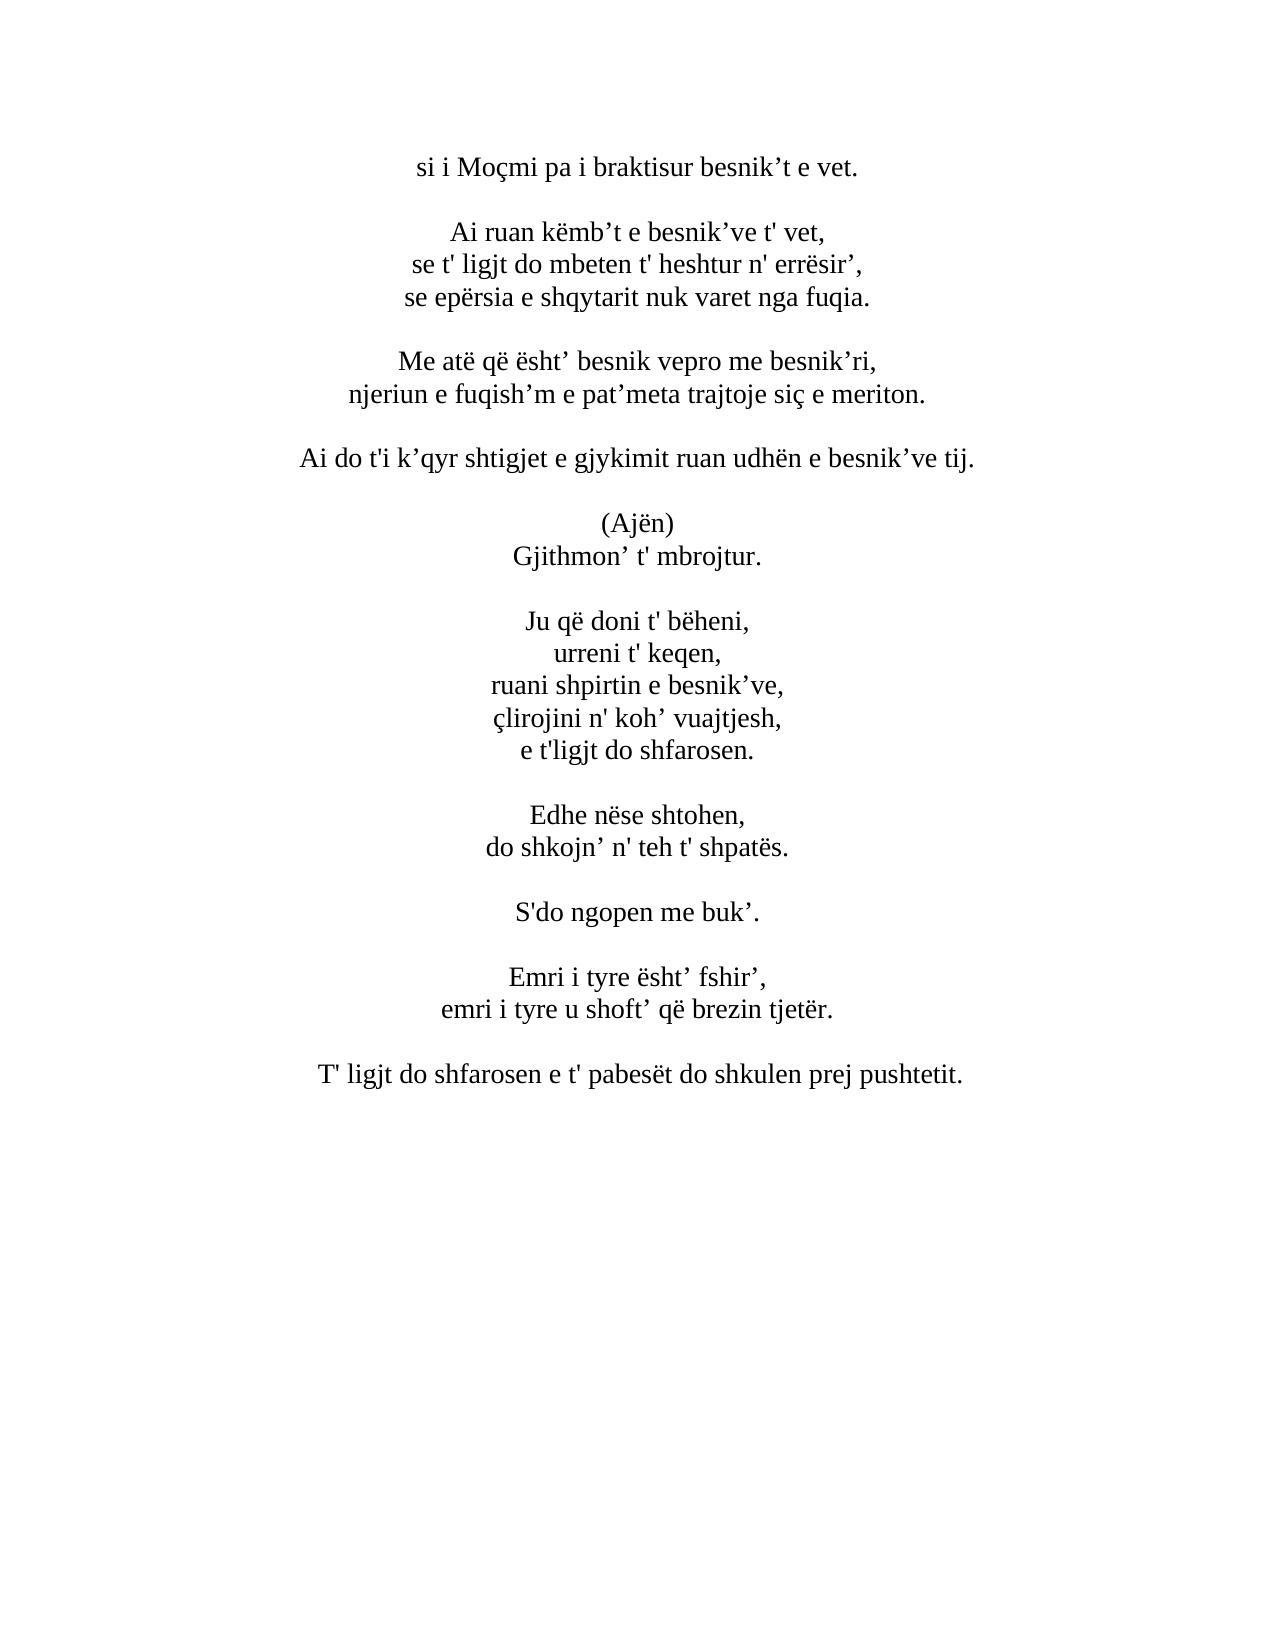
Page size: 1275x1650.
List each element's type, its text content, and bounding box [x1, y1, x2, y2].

text se t' ligjt do mbeten t' heshtur n' errësir’, [150, 247, 1125, 279]
text (Ajën) [150, 506, 1125, 539]
text Ju që doni t' bëheni, [150, 603, 1125, 636]
text Gjithmon’ t' mbrojtur. [150, 539, 1125, 571]
text emri i tyre u shoft’ që brezin tjetër. [150, 992, 1125, 1025]
text Me atë që ësht’ besnik vepro me besnik’ri, [150, 344, 1125, 377]
text çlirojini n' koh’ vuajtjesh, [150, 701, 1125, 733]
text Ai ruan këmb’t e besnik’ve t' vet, [150, 215, 1125, 247]
text Emri i tyre ësht’ fshir’, [150, 960, 1125, 992]
text urreni t' keqen, [150, 636, 1125, 668]
text njeriun e fuqish’m e pat’meta trajtoje siç e meriton. [150, 377, 1125, 409]
text S'do ngopen me buk’. [150, 895, 1125, 927]
text si i Moçmi pa i braktisur besnik’t e vet. [150, 150, 1125, 182]
text Edhe nëse shtohen, [150, 798, 1125, 830]
text Ai do t'i k’qyr shtigjet e gjykimit ruan udhën e besnik’ve tij. [150, 442, 1125, 474]
text e t'ligjt do shfarosen. [150, 733, 1125, 766]
text ruani shpirtin e besnik’ve, [150, 668, 1125, 701]
text do shkojn’ n' teh t' shpatës. [150, 830, 1125, 863]
text T' ligjt do shfarosen e t' pabesët do shkulen prej pushtetit. [150, 1057, 1125, 1089]
text se epërsia e shqytarit nuk varet nga fuqia. [150, 279, 1125, 312]
